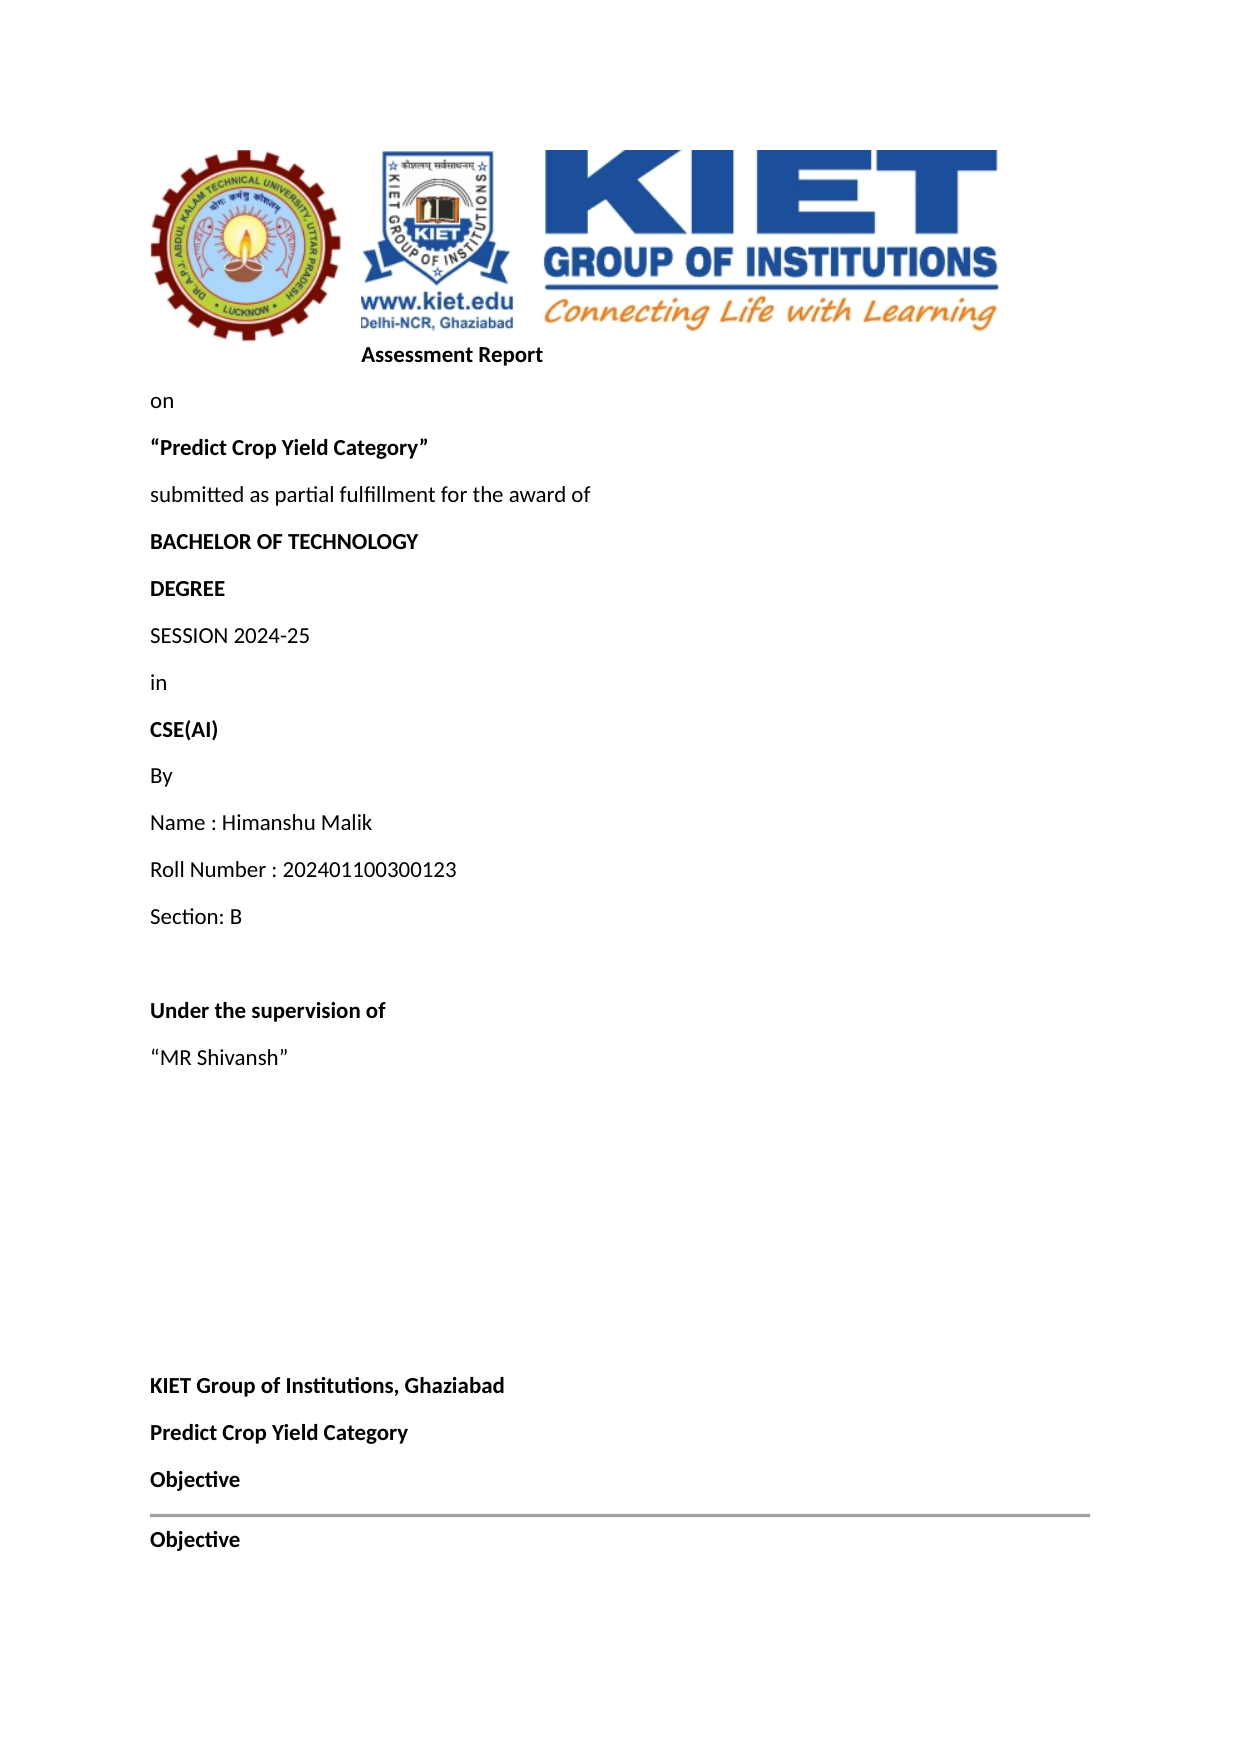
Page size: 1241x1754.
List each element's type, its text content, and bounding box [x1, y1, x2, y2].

text Objective Objective [150, 1465, 1090, 1513]
text Under the supervision of [150, 996, 1090, 1024]
text Assessment Report [150, 263, 1090, 368]
text submitted as partial fulfillment for the award of [150, 480, 1090, 508]
text Roll Number : 202401100300123 [150, 855, 1090, 883]
picture [150, 150, 343, 343]
text DEGREE [150, 574, 1090, 602]
text in [150, 668, 1090, 696]
text Objective Objective [150, 1518, 1090, 1553]
text CSE(AI) [150, 715, 1090, 743]
text BACHELOR OF TECHNOLOGY [150, 527, 1090, 555]
text Predict Crop Yield Category [150, 1418, 1090, 1446]
text “Predict Crop Yield Category” [150, 433, 1090, 461]
text Section: B [150, 902, 1090, 930]
text By [150, 762, 1090, 789]
picture [361, 150, 999, 332]
text SESSION 2024-25 [150, 621, 1090, 649]
text on [150, 387, 1090, 414]
text “MR Shivansh” [150, 1043, 1090, 1071]
text KIET Group of Institutions, Ghaziabad [150, 1371, 1090, 1399]
text Name : Himanshu Malik [150, 808, 1090, 836]
